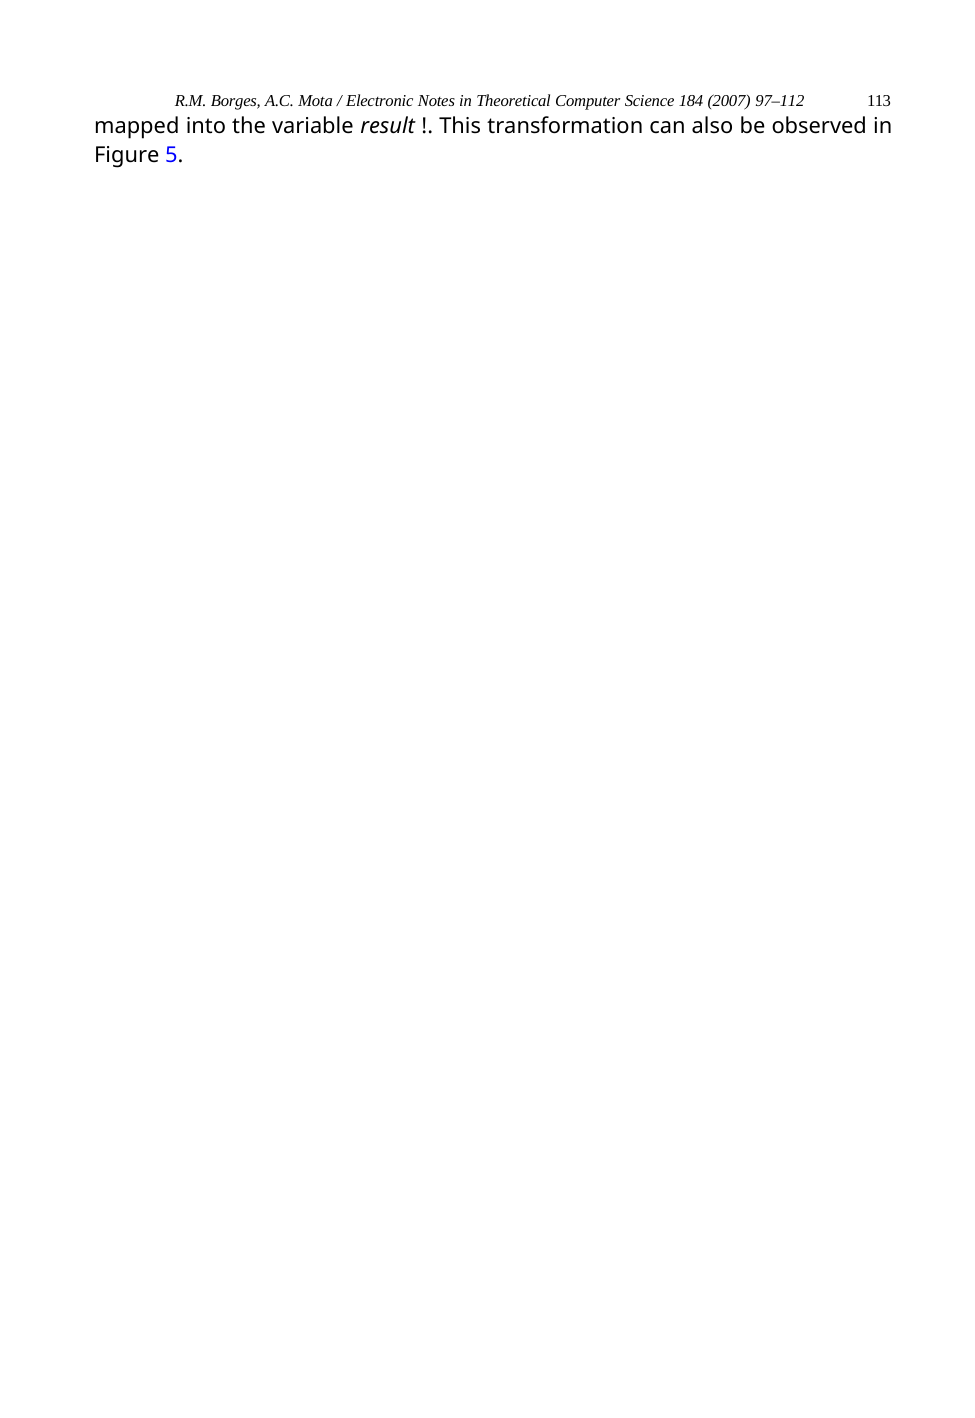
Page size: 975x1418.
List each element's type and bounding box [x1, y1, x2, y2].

text [94, 110, 893, 169]
